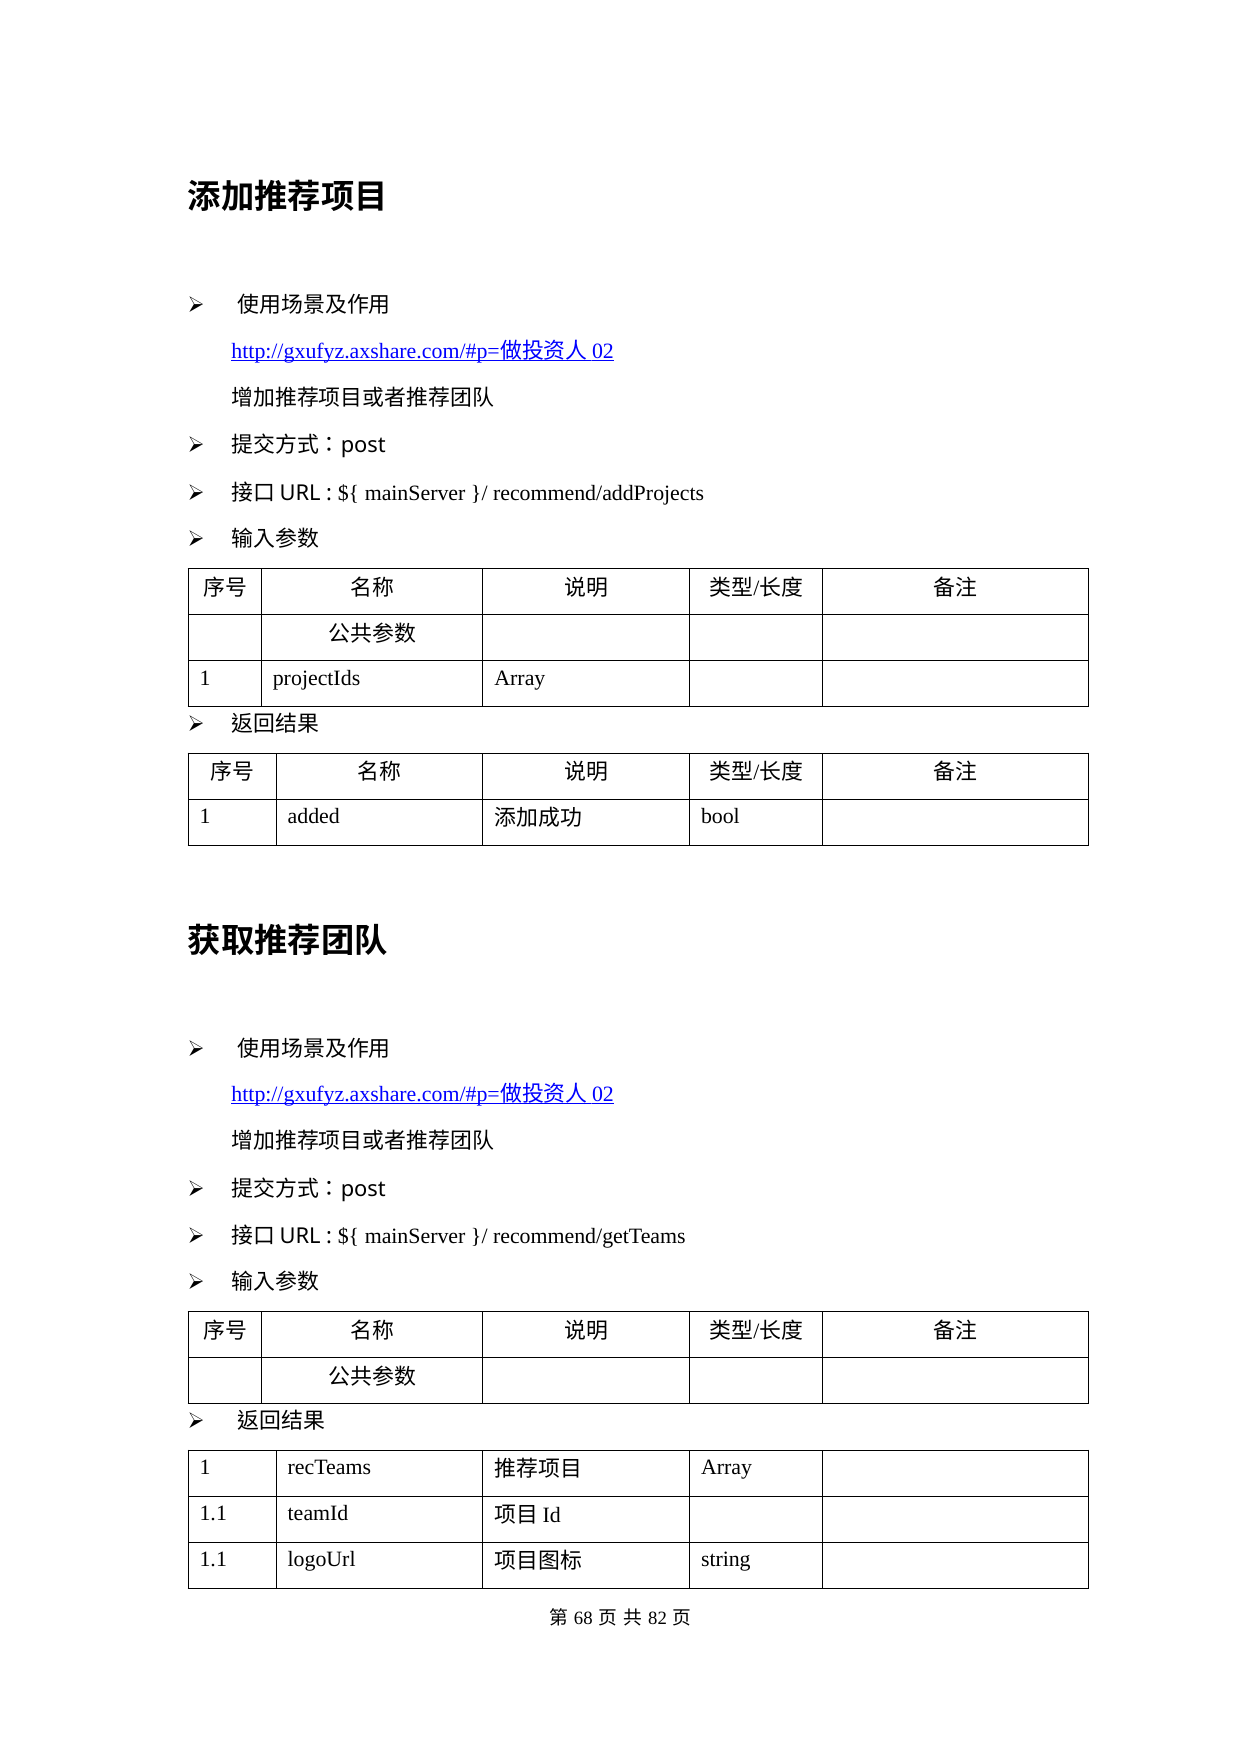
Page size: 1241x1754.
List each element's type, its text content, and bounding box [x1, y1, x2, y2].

list 接口URL : ${ mainServer }/ recommend/getTeams [187, 1218, 1053, 1251]
text http://gxufyz.axshare.com/#p=做投资人02 [187, 1077, 1053, 1110]
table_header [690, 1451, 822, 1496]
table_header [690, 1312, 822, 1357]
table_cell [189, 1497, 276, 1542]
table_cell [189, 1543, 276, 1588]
list 返回结果 [187, 1404, 1053, 1437]
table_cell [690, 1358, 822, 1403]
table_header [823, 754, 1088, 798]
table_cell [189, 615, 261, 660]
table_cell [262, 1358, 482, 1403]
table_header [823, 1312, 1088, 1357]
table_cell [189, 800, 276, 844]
list 提交方式：post [187, 1171, 1053, 1204]
list 返回结果 [187, 707, 1053, 740]
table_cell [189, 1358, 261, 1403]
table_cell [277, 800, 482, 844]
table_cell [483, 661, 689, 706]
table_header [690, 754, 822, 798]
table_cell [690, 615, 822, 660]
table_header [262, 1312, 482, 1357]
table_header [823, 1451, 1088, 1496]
text http://gxufyz.axshare.com/#p=做投资人02 [187, 334, 1053, 367]
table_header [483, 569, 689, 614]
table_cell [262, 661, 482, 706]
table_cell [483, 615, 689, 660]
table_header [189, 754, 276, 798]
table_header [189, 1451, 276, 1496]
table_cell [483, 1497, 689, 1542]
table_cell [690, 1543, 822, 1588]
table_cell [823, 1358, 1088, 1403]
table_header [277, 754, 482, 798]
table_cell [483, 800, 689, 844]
list 输入参数 [187, 1266, 1053, 1298]
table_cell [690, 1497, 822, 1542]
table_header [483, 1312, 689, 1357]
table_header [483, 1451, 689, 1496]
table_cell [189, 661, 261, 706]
subtitle 添加推荐项目 [187, 162, 1053, 227]
list 接口URL : ${ mainServer }/ recommend/addProjects [187, 475, 1053, 508]
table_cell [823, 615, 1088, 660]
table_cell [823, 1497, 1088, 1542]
list 使用场景及作用 [187, 289, 1053, 322]
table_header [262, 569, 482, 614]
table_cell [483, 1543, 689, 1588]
list 输入参数 [187, 523, 1053, 555]
text 增加推荐项目或者推荐团队 [187, 380, 1053, 412]
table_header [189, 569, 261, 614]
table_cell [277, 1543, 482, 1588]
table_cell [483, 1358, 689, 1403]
list 提交方式：post [187, 428, 1053, 461]
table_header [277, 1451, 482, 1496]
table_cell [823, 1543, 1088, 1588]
list 使用场景及作用 [187, 1032, 1053, 1065]
text 增加推荐项目或者推荐团队 [187, 1123, 1053, 1155]
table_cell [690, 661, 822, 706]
subtitle 获取推荐团队 [187, 905, 1053, 970]
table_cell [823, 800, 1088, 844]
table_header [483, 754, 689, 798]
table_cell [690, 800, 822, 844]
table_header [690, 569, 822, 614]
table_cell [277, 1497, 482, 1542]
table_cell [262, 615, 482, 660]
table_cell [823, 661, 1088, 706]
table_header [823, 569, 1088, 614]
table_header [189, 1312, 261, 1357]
